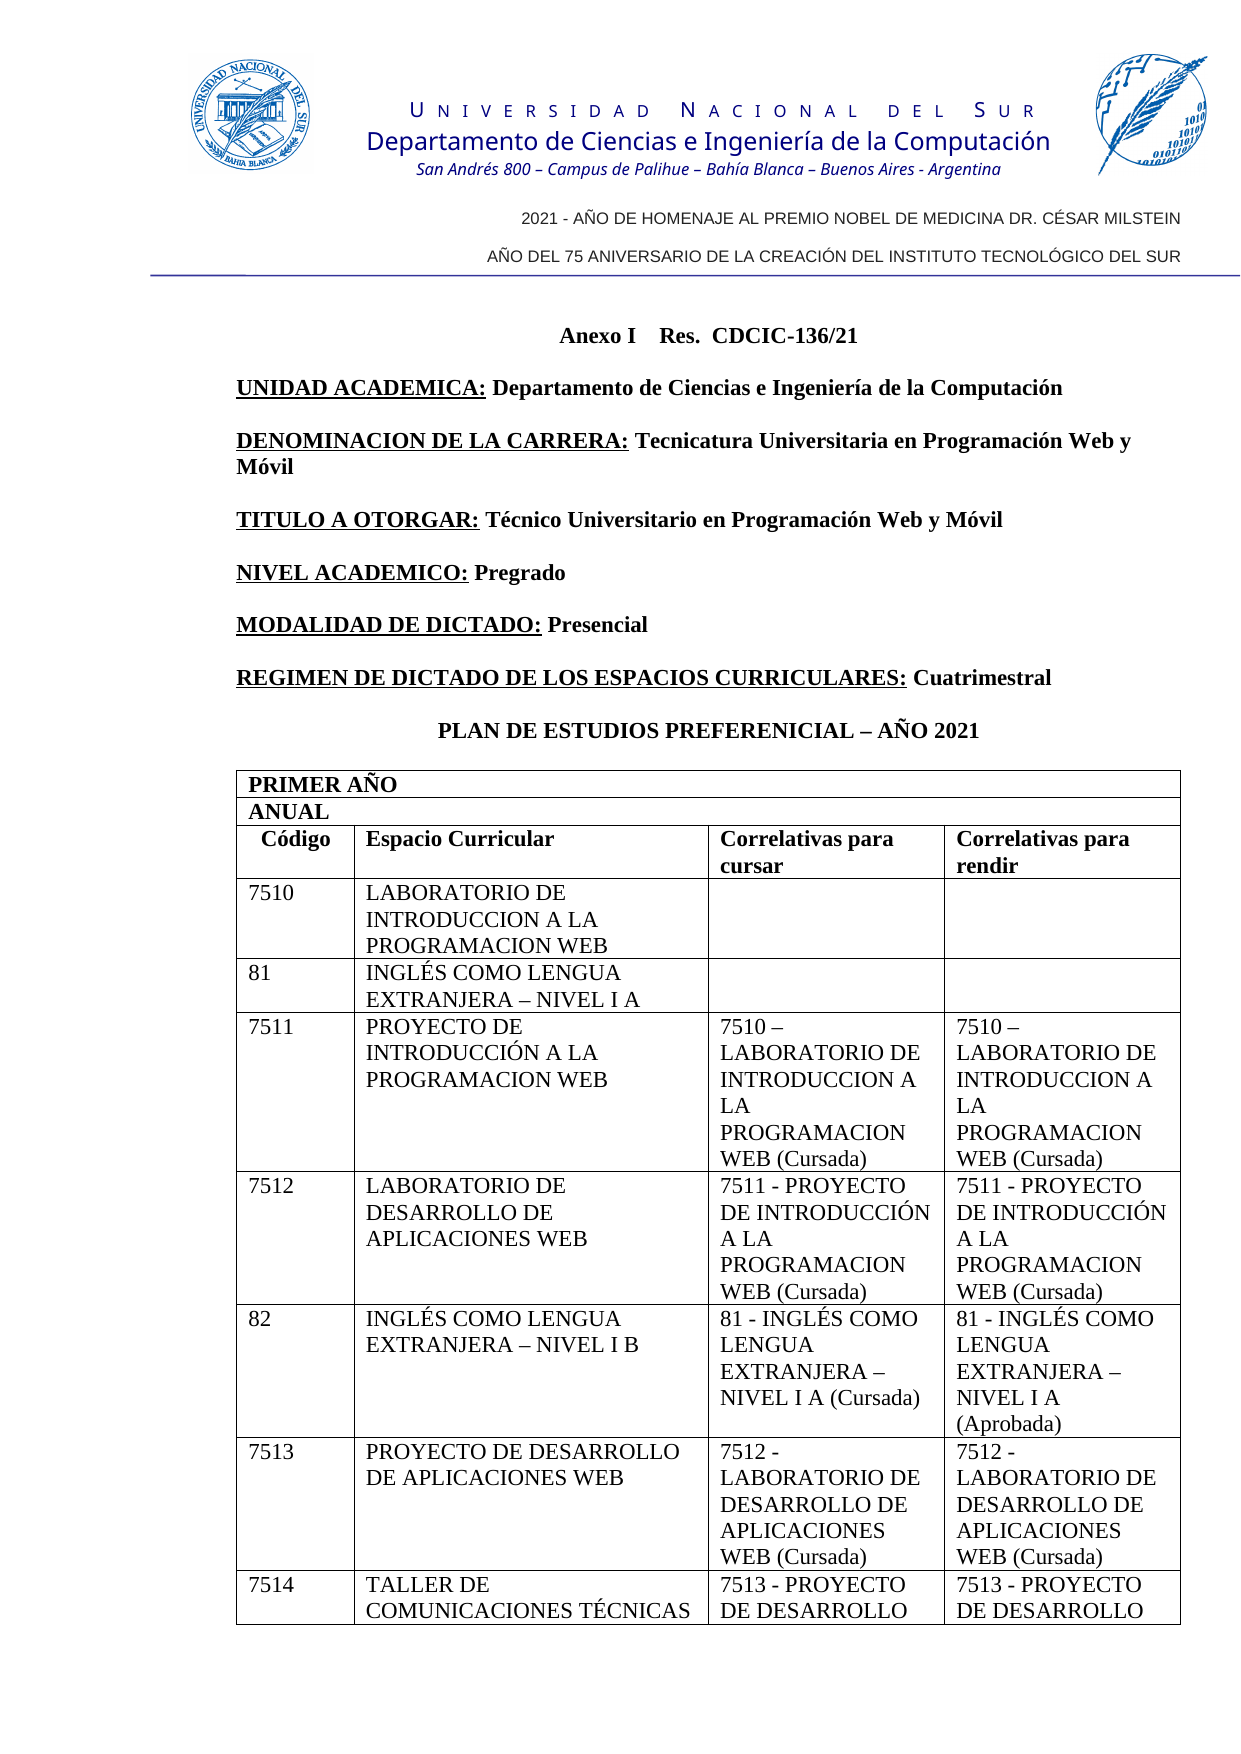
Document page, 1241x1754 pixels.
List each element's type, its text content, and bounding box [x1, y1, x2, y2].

table_cell 7513 - PROYECTO DE DESARROLLO DE APLICACIONES WEB (Cursada) [709, 1571, 944, 1623]
table_cell LABORATORIO DE DESARROLLO DE APLICACIONES WEB [355, 1172, 708, 1304]
table_cell INGLÉS COMO LENGUA EXTRANJERA – NIVEL I A [355, 959, 708, 1012]
table_cell [945, 879, 1180, 958]
table_cell 81 - INGLÉS COMO LENGUA EXTRANJERA – NIVEL I A (Aprobada) [945, 1305, 1180, 1437]
table_cell 7513 - PROYECTO DE DESARROLLO DE APLICACIONES WEB (Cursada) [945, 1571, 1180, 1623]
text TITULO A OTORGAR: Técnico Universitario en Programación Web y Móvil [236, 506, 1181, 532]
table_cell Espacio Curricular [355, 826, 708, 878]
table_cell Correlativas para rendir [945, 826, 1180, 878]
table_cell 7512 - LABORATORIO DE DESARROLLO DE APLICACIONES WEB (Cursada) [945, 1438, 1180, 1570]
table_cell 82 [237, 1305, 354, 1437]
table_cell Correlativas para cursar [709, 826, 944, 878]
table_cell Código [237, 826, 354, 878]
picture [1095, 53, 1209, 176]
table_cell ANUAL [237, 798, 1180, 824]
text REGIMEN DE DICTADO DE LOS ESPACIOS CURRICULARES: Cuatrimestral [236, 664, 1181, 691]
table_cell 81 - INGLÉS COMO LENGUA EXTRANJERA – NIVEL I A (Cursada) [709, 1305, 944, 1437]
table_cell [945, 959, 1180, 1012]
table_cell PROYECTO DE INTRODUCCIÓN A LA PROGRAMACION WEB [355, 1013, 708, 1171]
text DENOMINACION DE LA CARRERA: Tecnicatura Universitaria en Programación Web y Móvil [236, 427, 1181, 480]
table_header PRIMER AÑO [237, 771, 1180, 797]
table_cell 7512 [237, 1172, 354, 1304]
table_cell LABORATORIO DE INTRODUCCION A LA PROGRAMACION WEB [355, 879, 708, 958]
table_cell PROYECTO DE DESARROLLO DE APLICACIONES WEB [355, 1438, 708, 1570]
table_cell 7513 [237, 1438, 354, 1570]
text PLAN DE ESTUDIOS PREFERENICIAL – AÑO 2021 [236, 717, 1181, 743]
table_cell 7510 – LABORATORIO DE INTRODUCCION A LA PROGRAMACION WEB (Cursada) [709, 1013, 944, 1171]
table_cell 7510 – LABORATORIO DE INTRODUCCION A LA PROGRAMACION WEB (Cursada) [945, 1013, 1180, 1171]
text Anexo I Res. CDCIC-136/21 [236, 322, 1181, 348]
table_cell [709, 959, 944, 1012]
table_cell INGLÉS COMO LENGUA EXTRANJERA – NIVEL I B [355, 1305, 708, 1437]
table_cell 7510 [237, 879, 354, 958]
table_cell 81 [237, 959, 354, 1012]
text UNIDAD ACADEMICA: Departamento de Ciencias e Ingeniería de la Computación [236, 374, 1181, 401]
table_cell 7511 - PROYECTO DE INTRODUCCIÓN A LA PROGRAMACION WEB (Cursada) [945, 1172, 1180, 1304]
table_cell 7511 - PROYECTO DE INTRODUCCIÓN A LA PROGRAMACION WEB (Cursada) [709, 1172, 944, 1304]
table_cell [709, 879, 944, 958]
picture [187, 53, 315, 174]
table_cell TALLER DE COMUNICACIONES TÉCNICAS DE PROYECTOS I [355, 1571, 708, 1623]
text MODALIDAD DE DICTADO: Presencial [236, 612, 1181, 638]
table_cell 7512 - LABORATORIO DE DESARROLLO DE APLICACIONES WEB (Cursada) [709, 1438, 944, 1570]
table_cell 7514 [237, 1571, 354, 1623]
table_cell 7511 [237, 1013, 354, 1171]
text NIVEL ACADEMICO: Pregrado [236, 559, 1181, 585]
